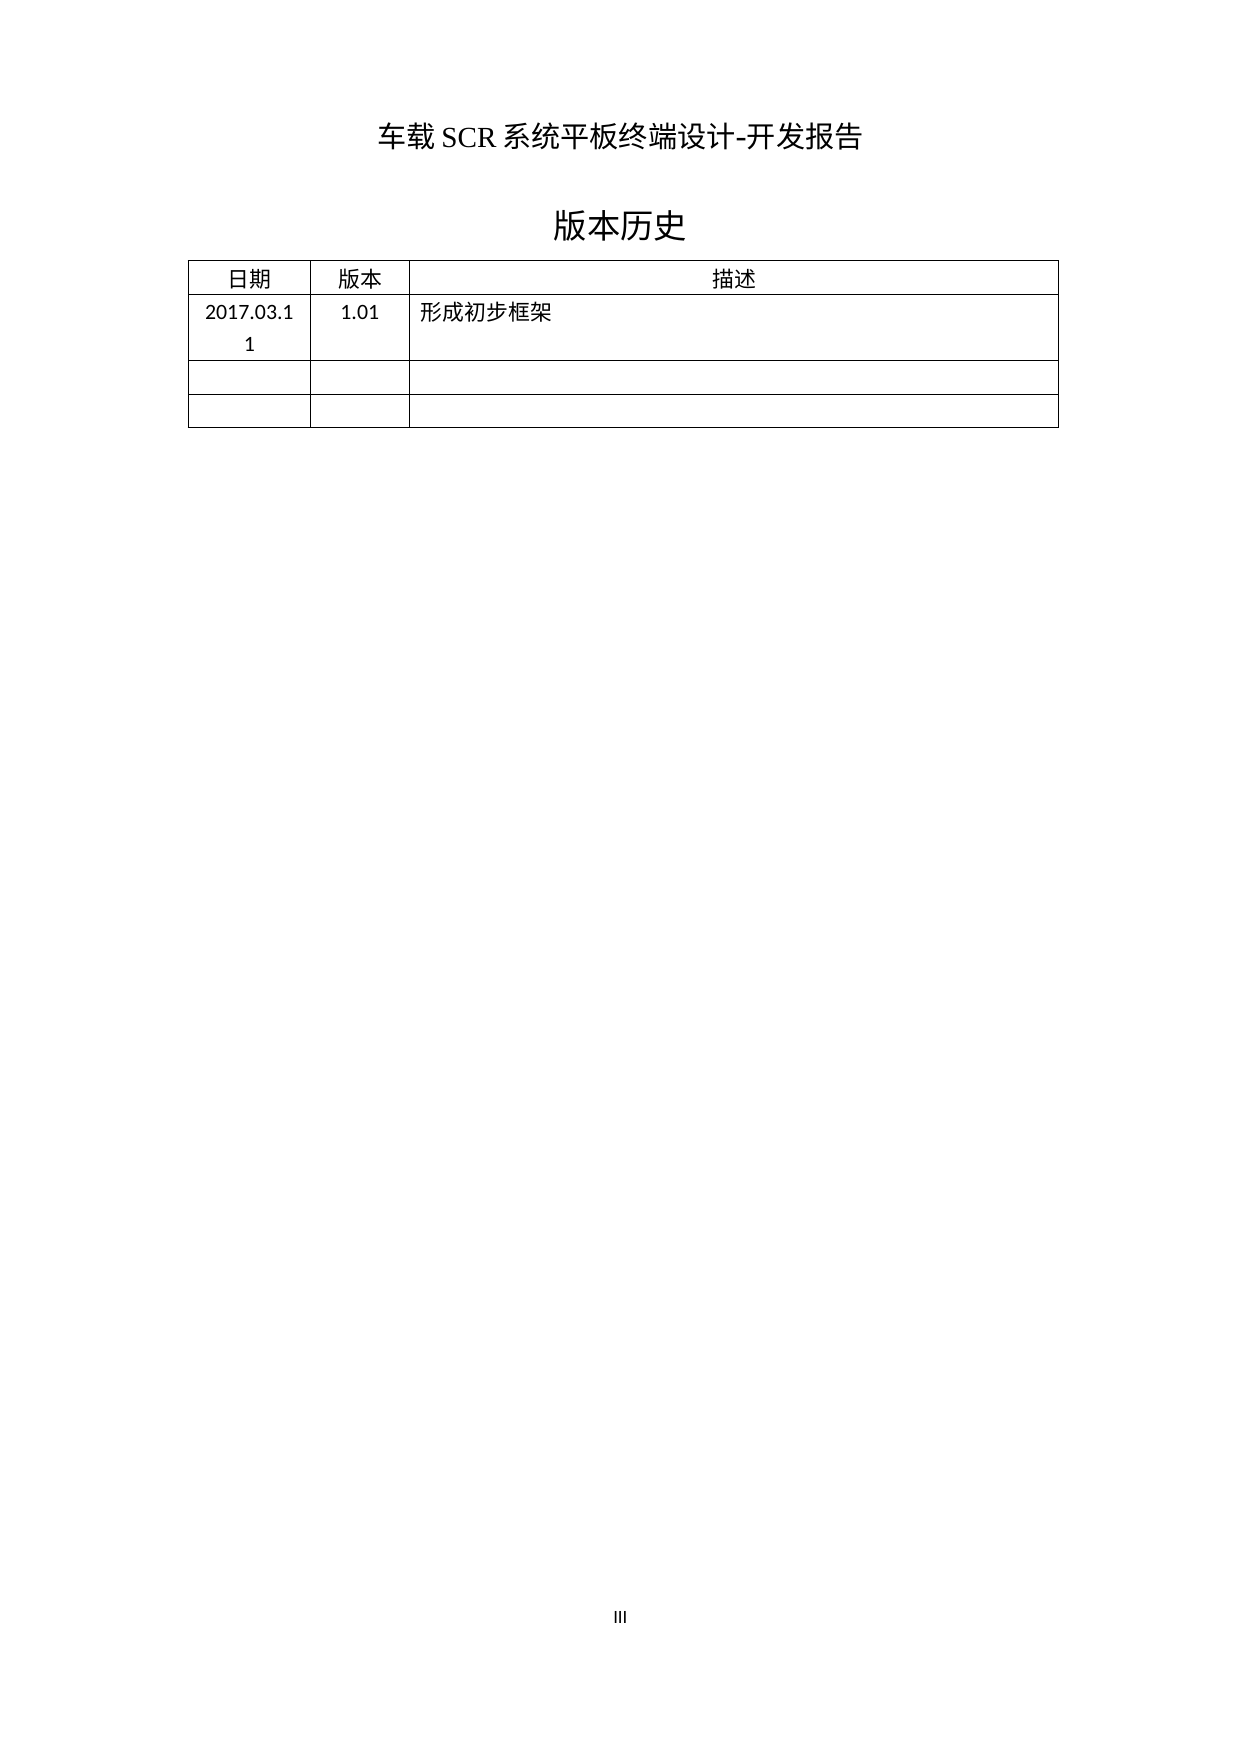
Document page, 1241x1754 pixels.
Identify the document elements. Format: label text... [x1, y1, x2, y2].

subtitle 版本历史 [187, 191, 1053, 256]
table_cell [311, 361, 409, 393]
table_cell [189, 395, 310, 427]
table_cell 2017.03.11 [189, 295, 310, 360]
table_header 描述 [410, 261, 1058, 294]
table_header 版本 [311, 261, 409, 294]
table_cell [410, 361, 1058, 393]
table_cell [311, 395, 409, 427]
table_cell [189, 361, 310, 393]
table_cell 形成初步框架 [410, 295, 1058, 360]
table_cell [410, 395, 1058, 427]
table_cell 1.01 [311, 295, 409, 360]
table_header 日期 [189, 261, 310, 294]
